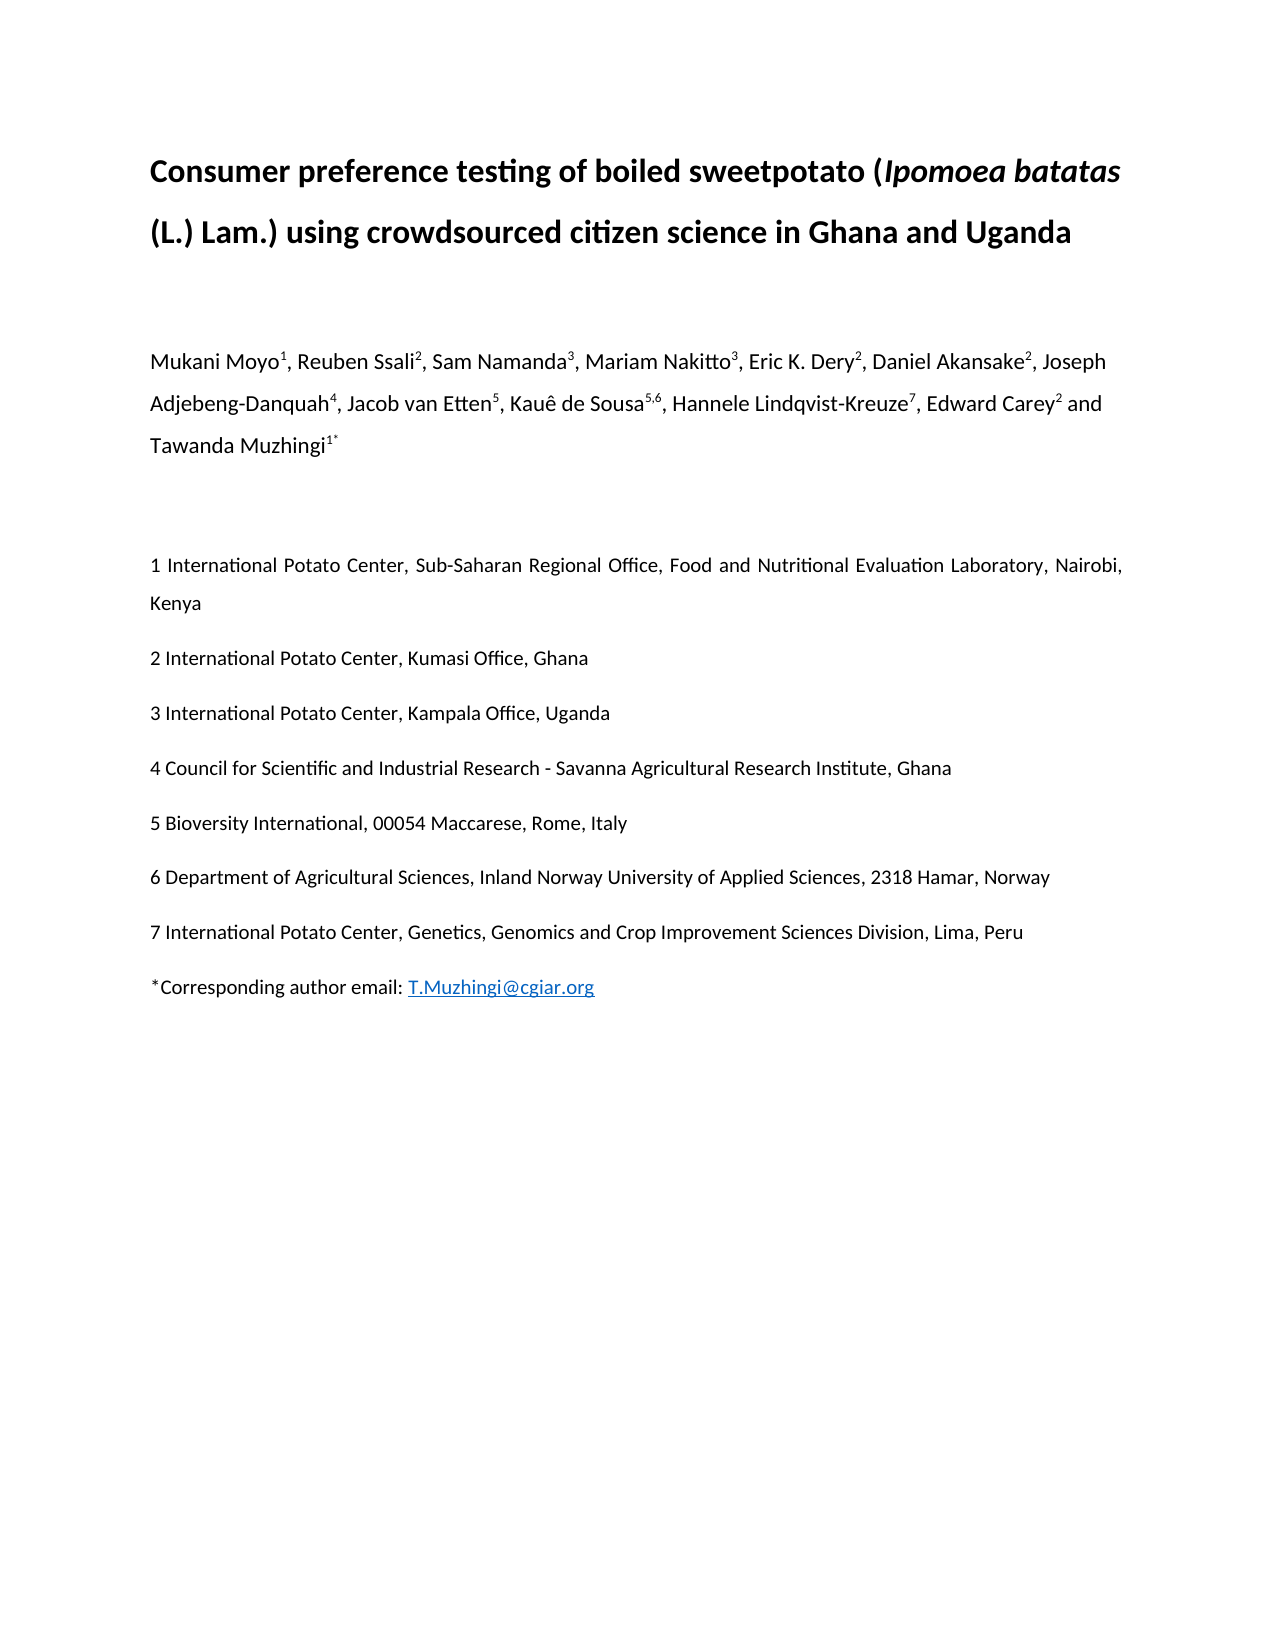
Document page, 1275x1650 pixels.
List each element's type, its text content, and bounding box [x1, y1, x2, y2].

text 7 International Potato Center, Genetics, Genomics and Crop Improvement Sciences Division, Lima, Peru [150, 919, 1125, 945]
text 2 International Potato Center, Kumasi Office, Ghana [150, 645, 1125, 671]
text Consumer preference testing of boiled sweetpotato (Ipomoea batatas (L.) Lam.) using crowdsourced citizen science in Ghana and Uganda [150, 150, 1125, 252]
text Mukani Moyo1, Reuben Ssali2, Sam Namanda3, Mariam Nakitto3, Eric K. Dery2, Daniel Akansake2, Joseph Adjebeng-Danquah4, Jacob van Etten5, Kauê de Sousa5,6, Hannele Lindqvist-Kreuze7, Edward Carey2 and Tawanda Muzhingi1* [150, 347, 1125, 459]
text *Corresponding author email: T.Muzhingi@cgiar.org [150, 974, 1125, 999]
text 5 Bioversity International, 00054 Maccarese, Rome, Italy [150, 810, 1125, 835]
text 3 International Potato Center, Kampala Office, Uganda [150, 700, 1125, 726]
text 6 Department of Agricultural Sciences, Inland Norway University of Applied Sciences, 2318 Hamar, Norway [150, 864, 1125, 890]
text 4 Council for Scientific and Industrial Research - Savanna Agricultural Research Institute, Ghana [150, 755, 1125, 780]
text 1 International Potato Center, Sub-Saharan Regional Office, Food and Nutritional Evaluation Laboratory, Nairobi, Kenya [150, 552, 1125, 616]
